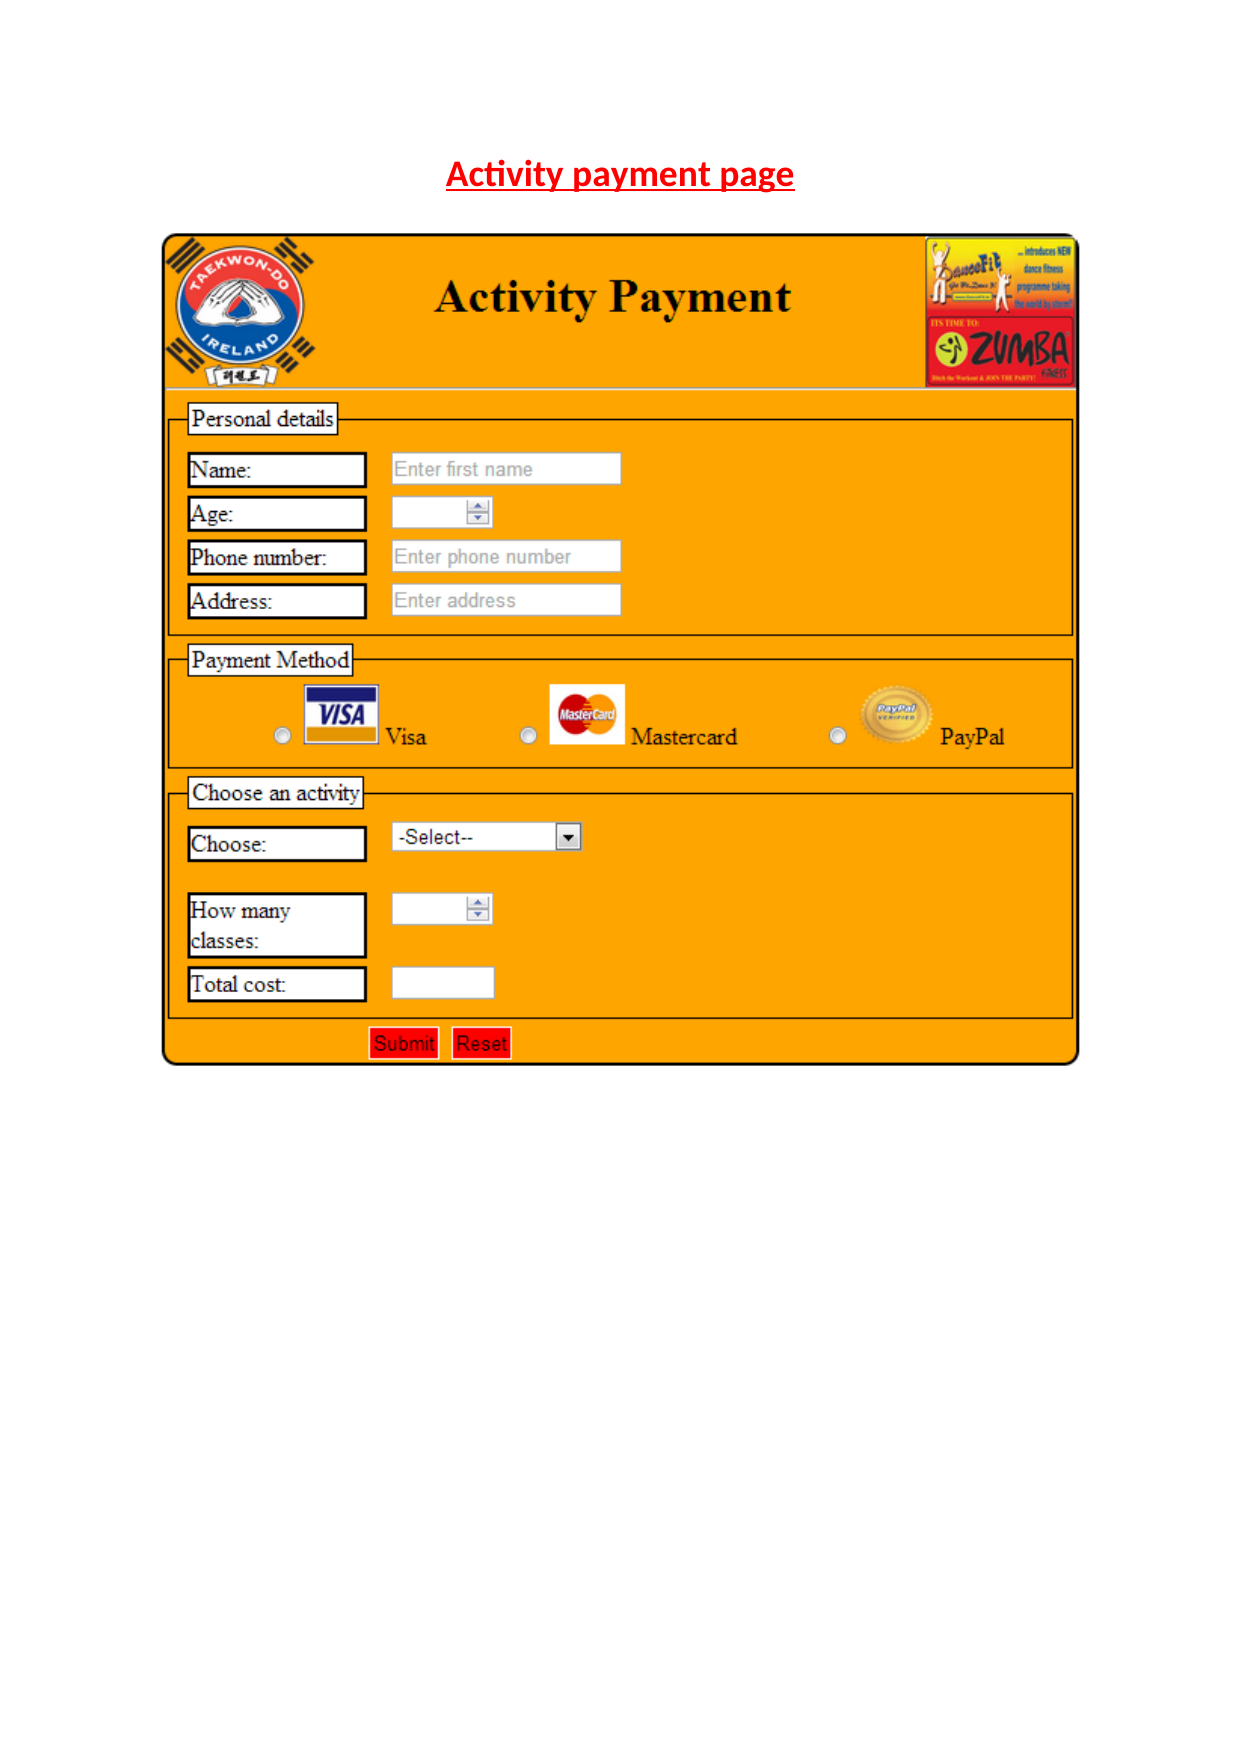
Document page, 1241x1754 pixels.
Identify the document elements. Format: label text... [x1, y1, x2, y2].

text Activity payment page [150, 150, 1090, 196]
picture [150, 223, 1090, 1081]
